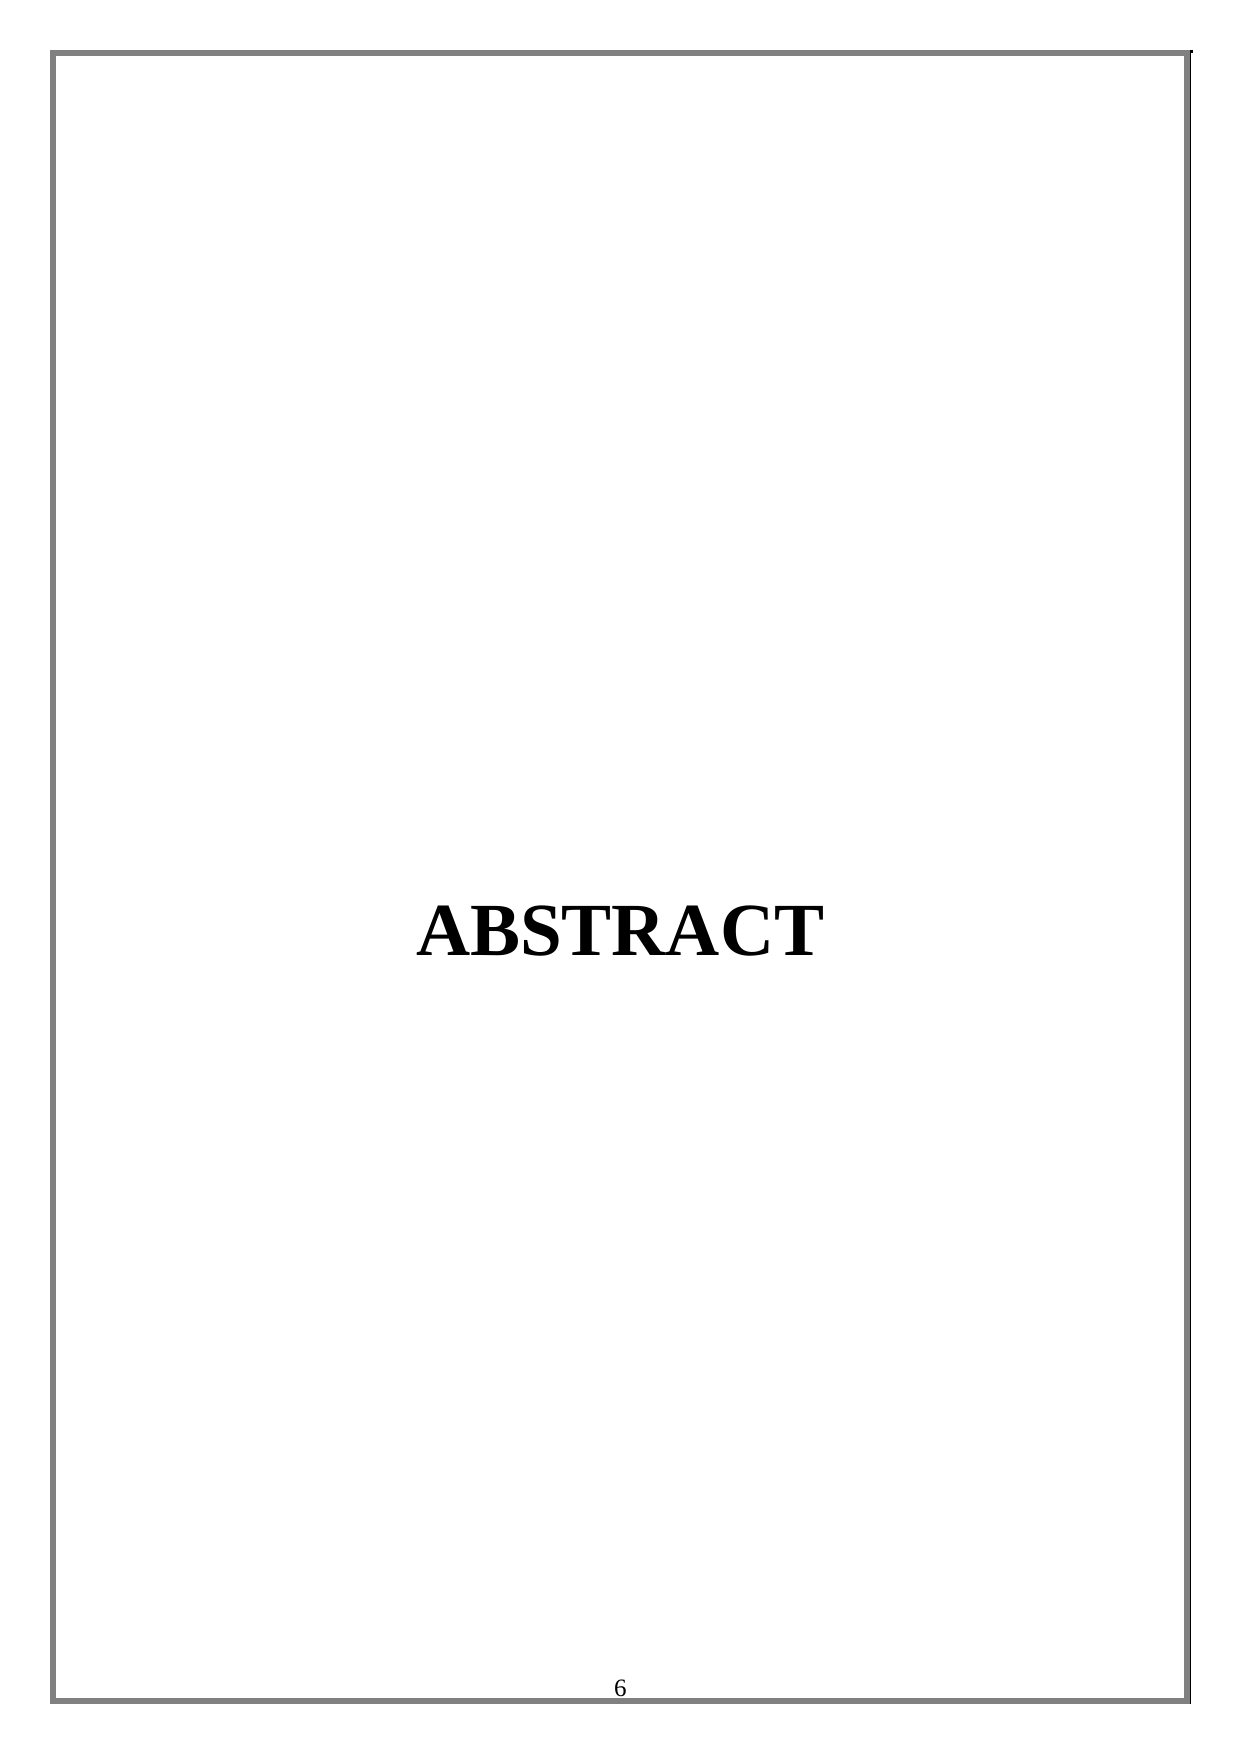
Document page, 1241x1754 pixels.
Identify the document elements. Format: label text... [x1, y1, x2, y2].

subtitle ABSTRACT [134, 885, 824, 971]
